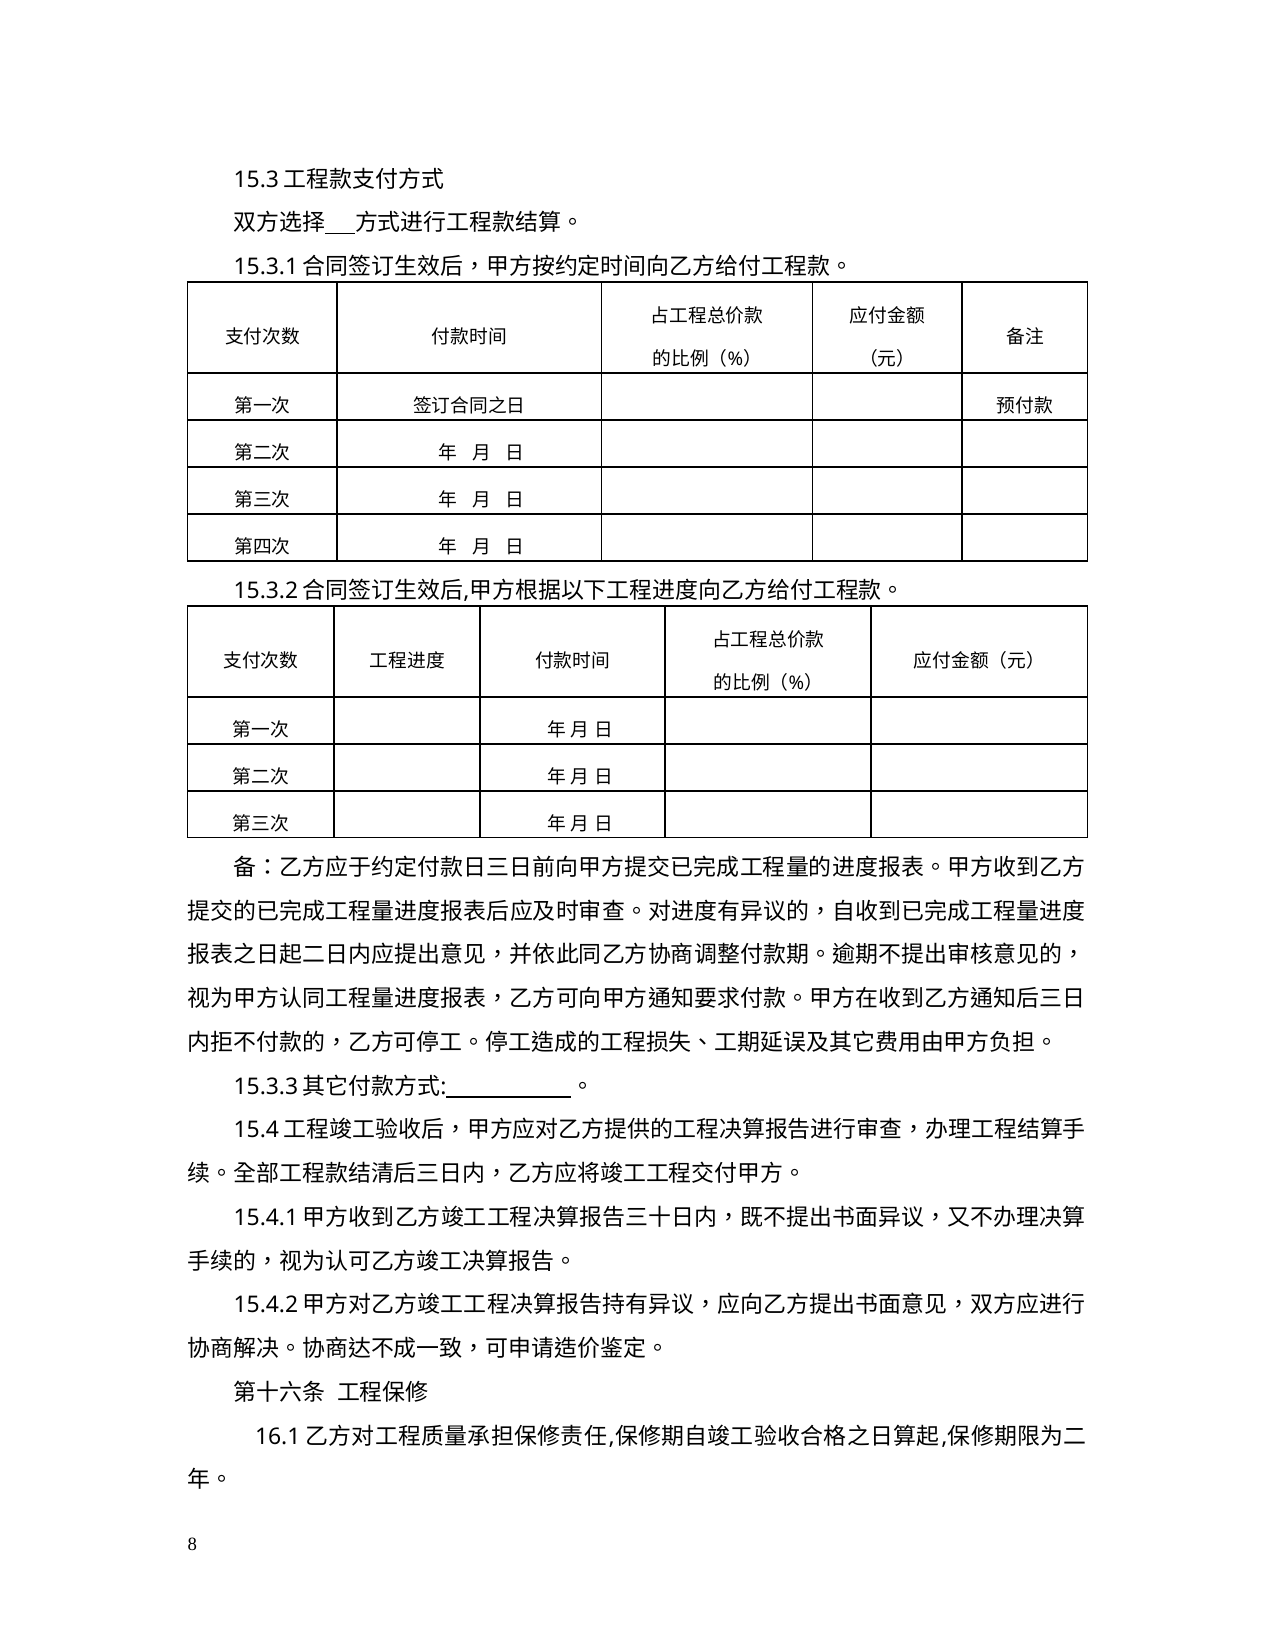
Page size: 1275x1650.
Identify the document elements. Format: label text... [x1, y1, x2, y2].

table_cell 第一次 [188, 698, 333, 743]
table_header 占工程总价款 的比例（%） [666, 607, 870, 696]
table_cell 年 月 日 [481, 745, 664, 790]
table_cell [602, 468, 812, 513]
table_cell [813, 421, 961, 466]
table_cell [602, 515, 812, 560]
table_header 付款时间 [481, 607, 664, 696]
table_header 备注 [963, 283, 1087, 372]
table_header 支付次数 [188, 283, 336, 372]
table_cell 第二次 [188, 421, 336, 466]
table_header 占工程总价款 的比例（%） [602, 283, 812, 372]
text 15.3.1合同签订生效后，甲方按约定时间向乙方给付工程款。 [187, 237, 1087, 281]
table_cell [813, 374, 961, 419]
text 双方选择 方式进行工程款结算。 [187, 194, 1087, 237]
table_cell [335, 792, 479, 837]
table_cell [602, 421, 812, 466]
table_header 应付金额（元） [872, 607, 1087, 696]
table_cell 年 月 日 [481, 698, 664, 743]
table_cell 第一次 [188, 374, 336, 419]
table_cell [872, 792, 1087, 837]
table_cell 年 月 日 [338, 421, 601, 466]
text 15.3.3其它付款方式: 。 [187, 1057, 1087, 1101]
table_cell [813, 515, 961, 560]
text 15.4.1甲方收到乙方竣工工程决算报告三十日内，既不提出书面异议，又不办理决算手续的，视为认可乙方竣工决算报告。 [187, 1188, 1087, 1276]
table_header 支付次数 [188, 607, 333, 696]
text 备：乙方应于约定付款日三日前向甲方提交已完成工程量的进度报表。甲方收到乙方提交的已完成工程量进度报表后应及时审查。对进度有异议的，自收到已完成工程量进度报表之日起二日内应提出意见，并依此同乙方协商调整付款期。逾期不提出审核意见的，视为甲方认同工程量进度报表，乙方可向甲方通知要求付款。甲方在收到乙方通知后三日内拒不付款的，乙方可停工。停工造成的工程损失、工期延误及其它费用由甲方负担。 [187, 838, 1087, 1057]
table_cell 第四次 [188, 515, 336, 560]
table_cell 年 月 日 [338, 515, 601, 560]
table_cell 第三次 [188, 468, 336, 513]
table_cell [666, 698, 870, 743]
table_cell [872, 698, 1087, 743]
table_cell [963, 421, 1087, 466]
table_header 工程进度 [335, 607, 479, 696]
table_cell [335, 698, 479, 743]
table_cell [602, 374, 812, 419]
table_header 应付金额 （元） [813, 283, 961, 372]
table_cell 预付款 [963, 374, 1087, 419]
text 15.4工程竣工验收后，甲方应对乙方提供的工程决算报告进行审查，办理工程结算手续。全部工程款结清后三日内，乙方应将竣工工程交付甲方。 [187, 1101, 1087, 1188]
table_cell 年 月 日 [481, 792, 664, 837]
table_cell 第二次 [188, 745, 333, 790]
table_cell [963, 468, 1087, 513]
table_cell [813, 468, 961, 513]
table_cell 年 月 日 [338, 468, 601, 513]
table_cell [666, 792, 870, 837]
text 第十六条 工程保修 [187, 1363, 1087, 1407]
table_header 付款时间 [338, 283, 601, 372]
table_cell 第三次 [188, 792, 333, 837]
table_cell [335, 745, 479, 790]
table_cell [666, 745, 870, 790]
text 16.1乙方对工程质量承担保修责任,保修期自竣工验收合格之日算起,保修期限为二年。 [187, 1407, 1087, 1495]
table_cell 签订合同之日 [338, 374, 601, 419]
text 15.4.2甲方对乙方竣工工程决算报告持有异议，应向乙方提出书面意见，双方应进行协商解决。协商达不成一致，可申请造价鉴定。 [187, 1276, 1087, 1363]
text 15.3工程款支付方式 [187, 150, 1087, 194]
table_cell [872, 745, 1087, 790]
text 15.3.2合同签订生效后,甲方根据以下工程进度向乙方给付工程款。 [187, 562, 1087, 605]
table_cell [963, 515, 1087, 560]
